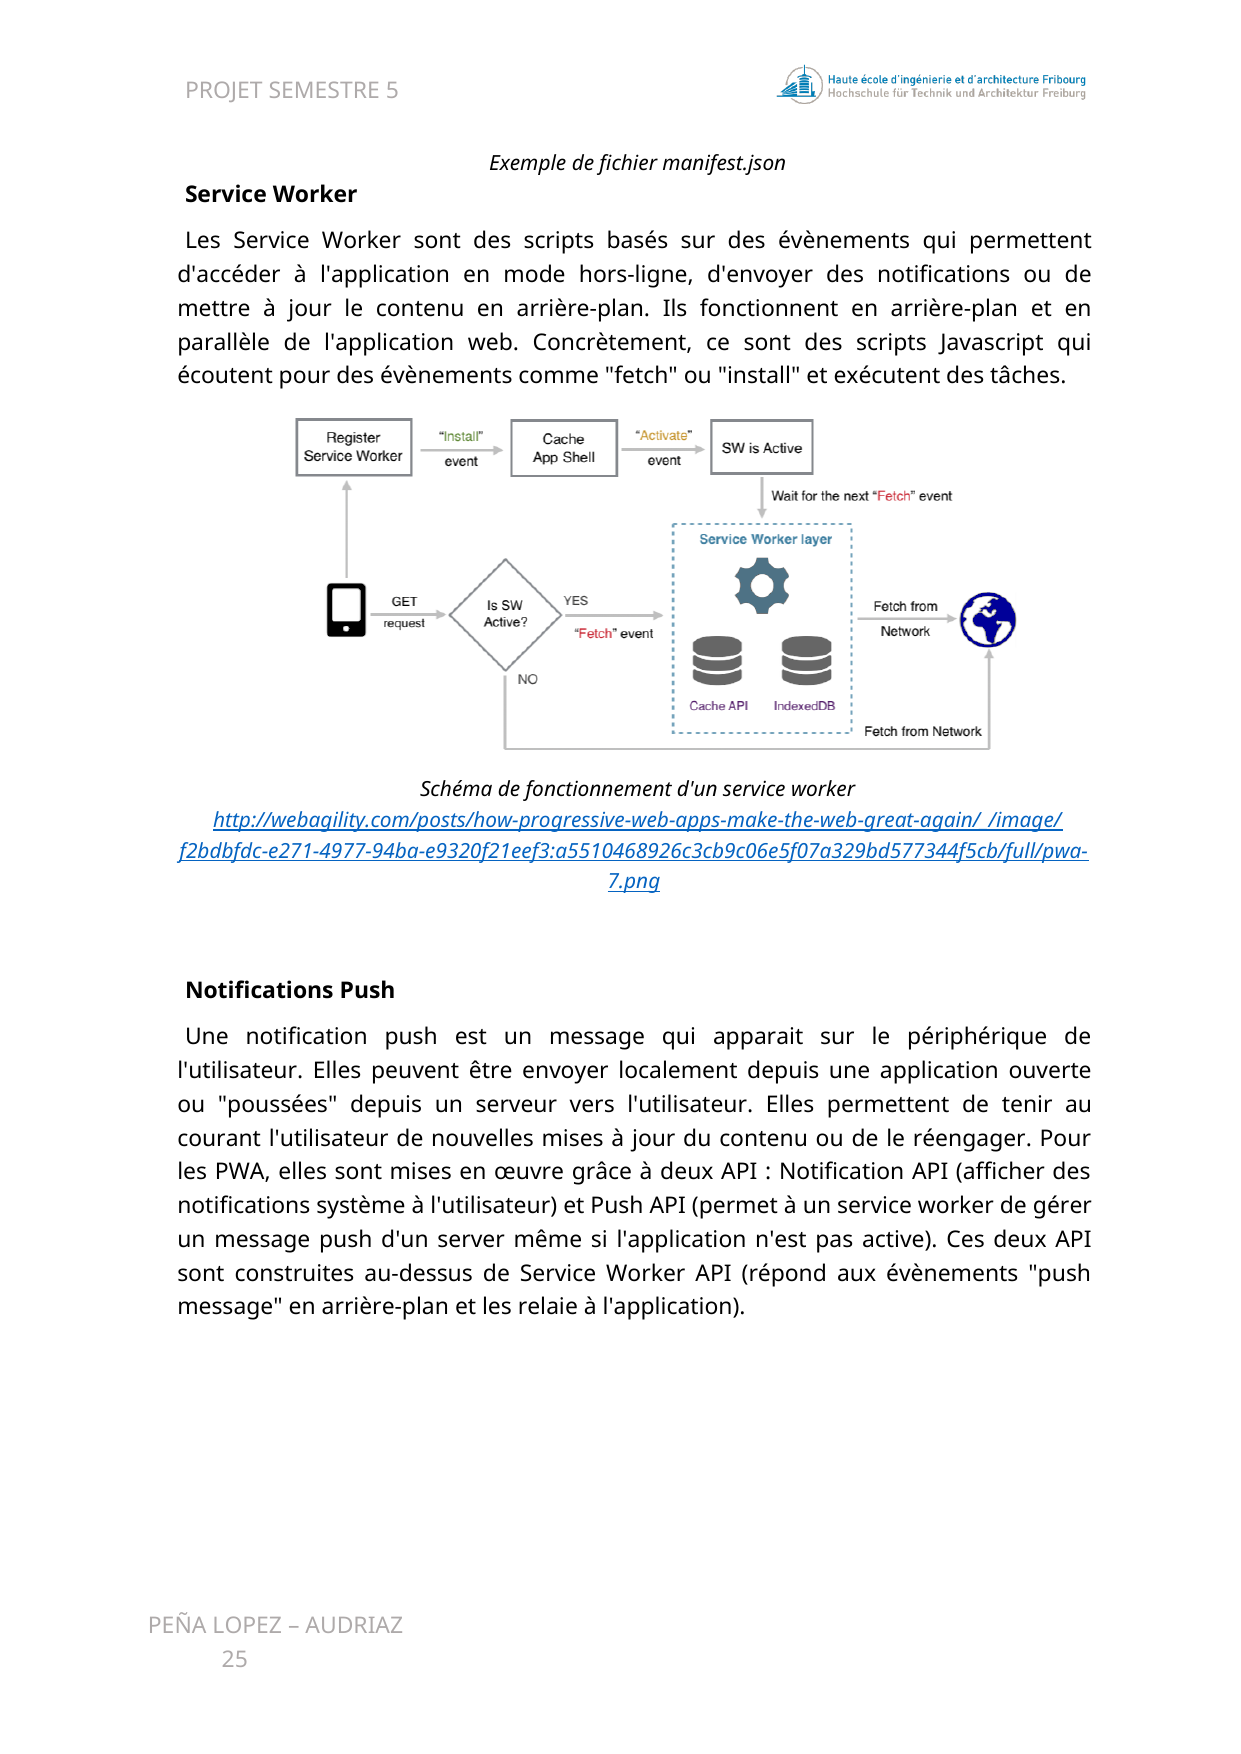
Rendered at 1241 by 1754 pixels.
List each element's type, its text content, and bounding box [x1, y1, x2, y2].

text Service Worker [177, 178, 1093, 209]
text Notifications Push [177, 974, 1093, 1005]
picture [762, 59, 1098, 109]
text Exemple de fichier manifest.json [177, 148, 1093, 176]
text http://webagility.com/posts/how-progressive-web-apps-make-the-web-great-again/_/image/f2bdbfdc-e271-4977-94ba-e9320f21eef3:a5510468926c3cb9c06e5f07a329bd577344f5cb/full/pwa-7.png [177, 805, 1093, 895]
text Une notification push est un message qui apparait sur le périphérique de l'utilisateur. Elles peuvent être envoyer localement depuis une application ouverte ou "poussées" depuis un serveur vers l'utilisateur. Elles permettent de tenir au courant l'utilisateur de nouvelles mises à jour du contenu ou de le réengager. Pour les PWA, elles sont mises en œuvre grâce à deux API : Notification API (afficher des notifications système à l'utilisateur) et Push API (permet à un service worker de gérer un message push d'un server même si l'application n'est pas active). Ces deux API sont construites au-dessus de Service Worker API (répond aux évènements "push message" en arrière-plan et les relaie à l'application). [177, 1020, 1093, 1321]
picture [289, 408, 1020, 758]
text Les Service Worker sont des scripts basés sur des évènements qui permettent d'accéder à l'application en mode hors-ligne, d'envoyer des notifications ou de mettre à jour le contenu en arrière-plan. Ils fonctionnent en arrière-plan et en parallèle de l'application web. Concrètement, ce sont des scripts Javascript qui écoutent pour des évènements comme "fetch" ou "install" et exécutent des tâches. [177, 224, 1093, 391]
